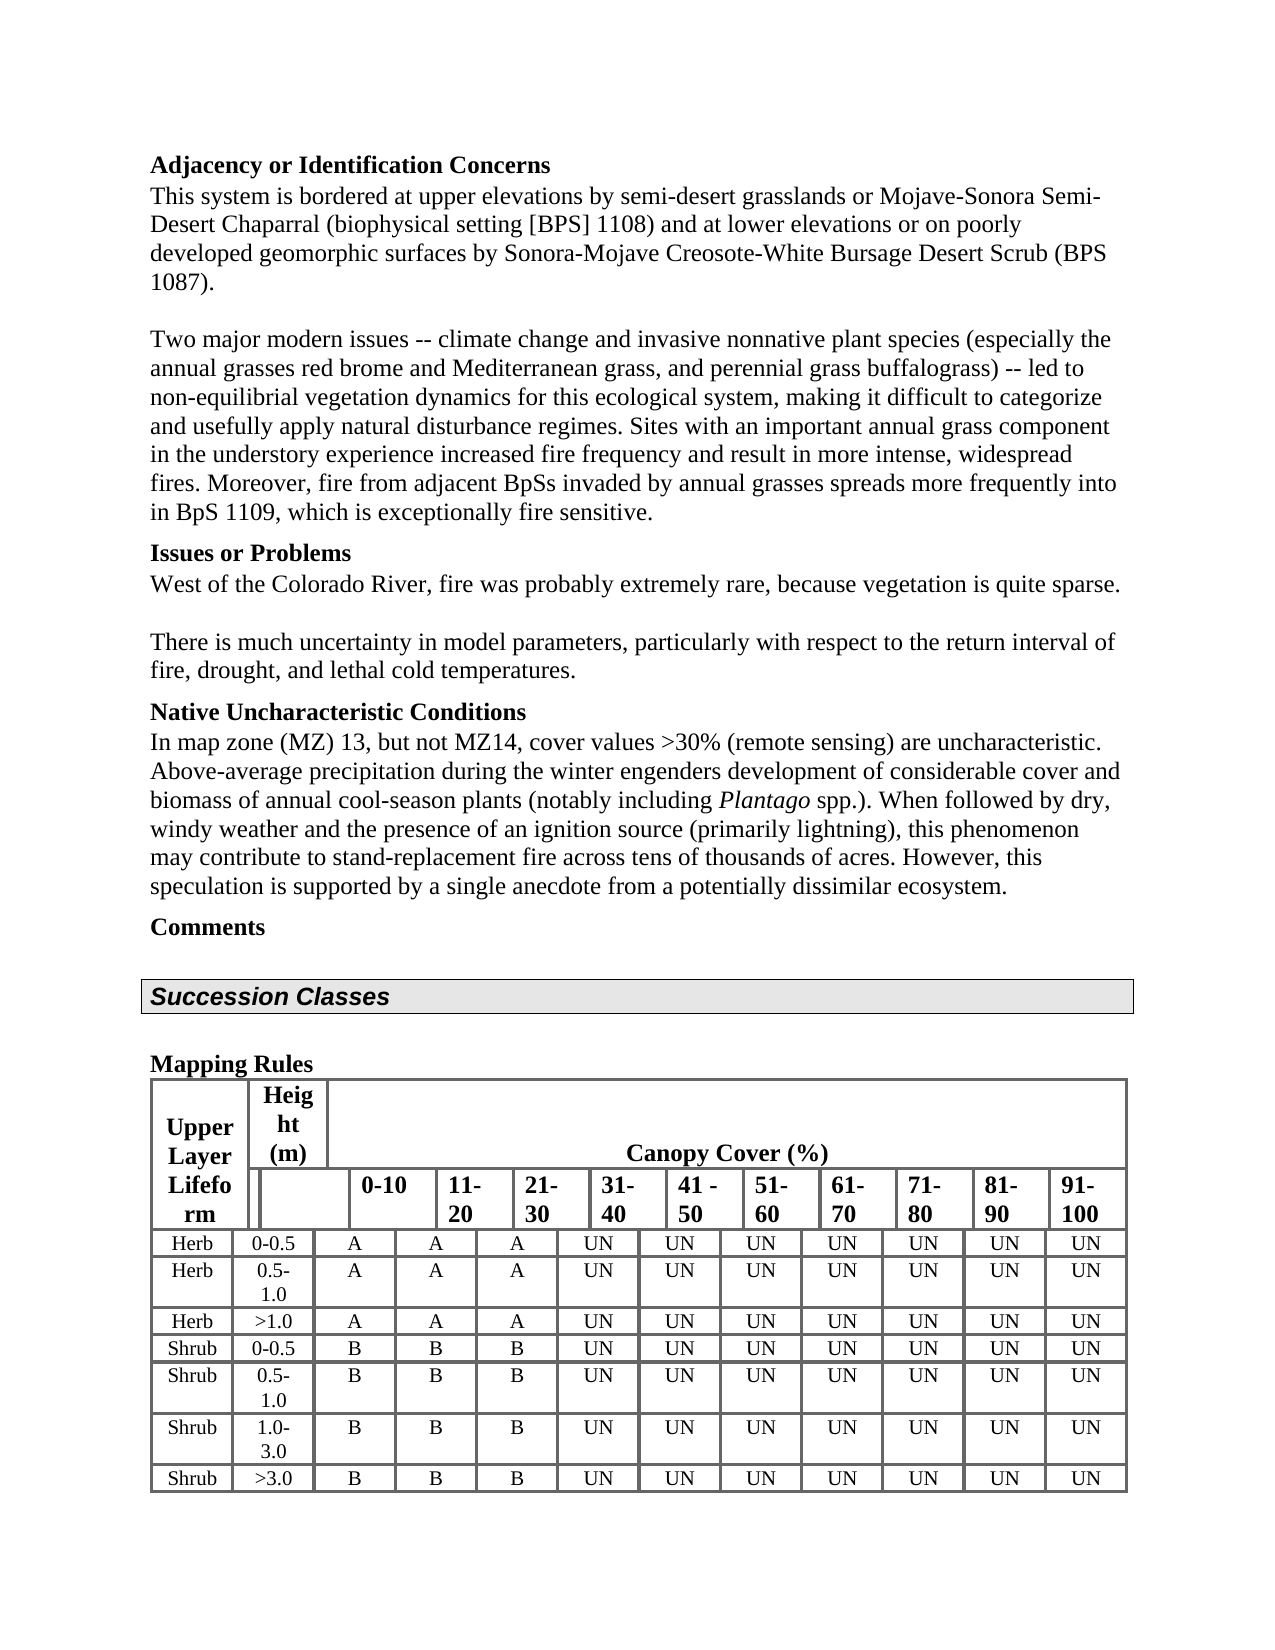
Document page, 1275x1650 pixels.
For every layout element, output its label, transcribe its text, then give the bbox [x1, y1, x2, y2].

table_cell 11-20 [438, 1170, 512, 1227]
table_cell UN [722, 1336, 800, 1360]
table_cell A [316, 1258, 394, 1306]
table_cell UN [966, 1364, 1044, 1412]
table_cell B [316, 1336, 394, 1360]
table_cell UN [722, 1231, 800, 1255]
table_cell 91-100 [1051, 1170, 1125, 1227]
table_cell Herb [153, 1309, 231, 1333]
table_header Height (m) [250, 1081, 326, 1167]
table_cell UN [884, 1309, 962, 1333]
table_cell UN [641, 1309, 719, 1333]
table_cell UN [966, 1258, 1044, 1306]
table_cell UN [641, 1231, 719, 1255]
text West of the Colorado River, fire was probably extremely rare, because vegetation is quite sparse. [150, 569, 1125, 598]
table_cell UN [559, 1364, 637, 1412]
table_cell UN [884, 1466, 962, 1490]
table_cell UN [803, 1415, 881, 1463]
text Mapping Rules [150, 1049, 1125, 1077]
table_cell 51-60 [745, 1170, 818, 1227]
text Comments [150, 912, 1125, 941]
table_cell UN [803, 1336, 881, 1360]
table_cell UN [722, 1309, 800, 1333]
table_cell UN [803, 1231, 881, 1255]
table_cell 0.5-1.0 [234, 1364, 312, 1412]
table_cell UN [966, 1231, 1044, 1255]
table_cell 41 - 50 [668, 1170, 742, 1227]
table_cell UN [722, 1415, 800, 1463]
text Issues or Problems [150, 538, 1125, 567]
table_cell A [316, 1231, 394, 1255]
table_cell UN [966, 1415, 1044, 1463]
text This system is bordered at upper elevations by semi-desert grasslands or Mojave-Sonora Semi-Desert Chaparral (biophysical setting [BPS] 1108) and at lower elevations or on poorly developed geomorphic surfaces by Sonora-Mojave Creosote-White Bursage Desert Scrub (BPS 1087). [150, 181, 1125, 296]
table_cell B [316, 1466, 394, 1490]
table_cell UN [722, 1364, 800, 1412]
table_cell UN [559, 1336, 637, 1360]
table_cell UN [803, 1364, 881, 1412]
table_cell UN [1047, 1415, 1125, 1463]
table_cell UN [559, 1415, 637, 1463]
table_cell B [397, 1466, 475, 1490]
table_cell B [397, 1364, 475, 1412]
table_cell B [478, 1415, 556, 1463]
table_cell 21-30 [515, 1170, 588, 1227]
table_cell UN [559, 1309, 637, 1333]
table_cell UN [559, 1466, 637, 1490]
table_cell B [478, 1466, 556, 1490]
table_cell Shrub [153, 1364, 231, 1412]
table_cell UN [884, 1364, 962, 1412]
table_cell 1.0-3.0 [234, 1415, 312, 1463]
table_cell UN [966, 1309, 1044, 1333]
table_cell B [316, 1415, 394, 1463]
table_cell A [478, 1309, 556, 1333]
table_cell 0.5-1.0 [234, 1258, 312, 1306]
table_cell Shrub [153, 1466, 231, 1490]
table_cell >3.0 [234, 1466, 312, 1490]
table_cell UN [641, 1258, 719, 1306]
table_cell A [397, 1231, 475, 1255]
table_cell 0-10 [351, 1170, 435, 1227]
table_header Canopy Cover (%) [329, 1081, 1125, 1167]
table_cell 0-0.5 [234, 1336, 312, 1360]
table_cell UN [803, 1258, 881, 1306]
table_cell UN [641, 1336, 719, 1360]
table_cell A [478, 1258, 556, 1306]
text In map zone (MZ) 13, but not MZ14, cover values >30% (remote sensing) are uncharacteristic. Above-average precipitation during the winter engenders development of considerable cover and biomass of annual cool-season plants (notably including Plantago spp.). When followed by dry, windy weather and the presence of an ignition source (primarily lightning), this phenomenon may contribute to stand-replacement fire across tens of thousands of acres. However, this speculation is supported by a single anecdote from a potentially dissimilar ecosystem. [150, 727, 1125, 900]
table_cell UN [641, 1466, 719, 1490]
table_cell UN [1047, 1231, 1125, 1255]
text There is much uncertainty in model parameters, particularly with respect to the return interval of fire, drought, and lethal cold temperatures. [150, 627, 1125, 684]
table_cell 61-70 [822, 1170, 895, 1227]
table_cell UN [966, 1466, 1044, 1490]
table_cell UN [884, 1258, 962, 1306]
table_cell UN [641, 1364, 719, 1412]
table_cell Shrub [153, 1336, 231, 1360]
table_cell 81-90 [975, 1170, 1048, 1227]
table_cell UN [803, 1466, 881, 1490]
table_cell B [316, 1364, 394, 1412]
table_cell UN [884, 1336, 962, 1360]
table_cell UN [722, 1258, 800, 1306]
table_cell UN [884, 1415, 962, 1463]
table_header Upper Layer Lifeform [153, 1081, 247, 1227]
table_cell UN [559, 1231, 637, 1255]
table_cell 71-80 [898, 1170, 972, 1227]
text Two major modern issues -- climate change and invasive nonnative plant species (especially the annual grasses red brome and Mediterranean grass, and perennial grass buffalograss) -- led to non-equilibrial vegetation dynamics for this ecological system, making it difficult to categorize and usefully apply natural disturbance regimes. Sites with an important annual grass component in the understory experience increased fire frequency and result in more intense, widespread fires. Moreover, fire from adjacent BpSs invaded by annual grasses spreads more frequently into in BpS 1109, which is exceptionally fire sensitive. [150, 324, 1125, 526]
table_cell UN [1047, 1336, 1125, 1360]
table_cell B [397, 1336, 475, 1360]
table_cell UN [641, 1415, 719, 1463]
table_cell UN [1047, 1466, 1125, 1490]
table_cell UN [1047, 1258, 1125, 1306]
table_cell UN [803, 1309, 881, 1333]
table_cell UN [1047, 1309, 1125, 1333]
table_cell B [397, 1415, 475, 1463]
table_cell >1.0 [234, 1309, 312, 1333]
table_cell 0-0.5 [234, 1231, 312, 1255]
table_cell UN [966, 1336, 1044, 1360]
table_cell A [397, 1309, 475, 1333]
table_cell B [478, 1364, 556, 1412]
table_cell A [316, 1309, 394, 1333]
text Succession Classes [142, 980, 1133, 1013]
table_cell 31-40 [592, 1170, 665, 1227]
table_cell Shrub [153, 1415, 231, 1463]
table_cell UN [559, 1258, 637, 1306]
text Native Uncharacteristic Conditions [150, 697, 1125, 725]
table_cell A [397, 1258, 475, 1306]
table_cell B [478, 1336, 556, 1360]
table_cell UN [1047, 1364, 1125, 1412]
table_cell A [478, 1231, 556, 1255]
text Adjacency or Identification Concerns [150, 150, 1125, 179]
table_cell Herb [153, 1258, 231, 1306]
table_cell Herb [153, 1231, 231, 1255]
table_cell UN [722, 1466, 800, 1490]
table_cell UN [884, 1231, 962, 1255]
